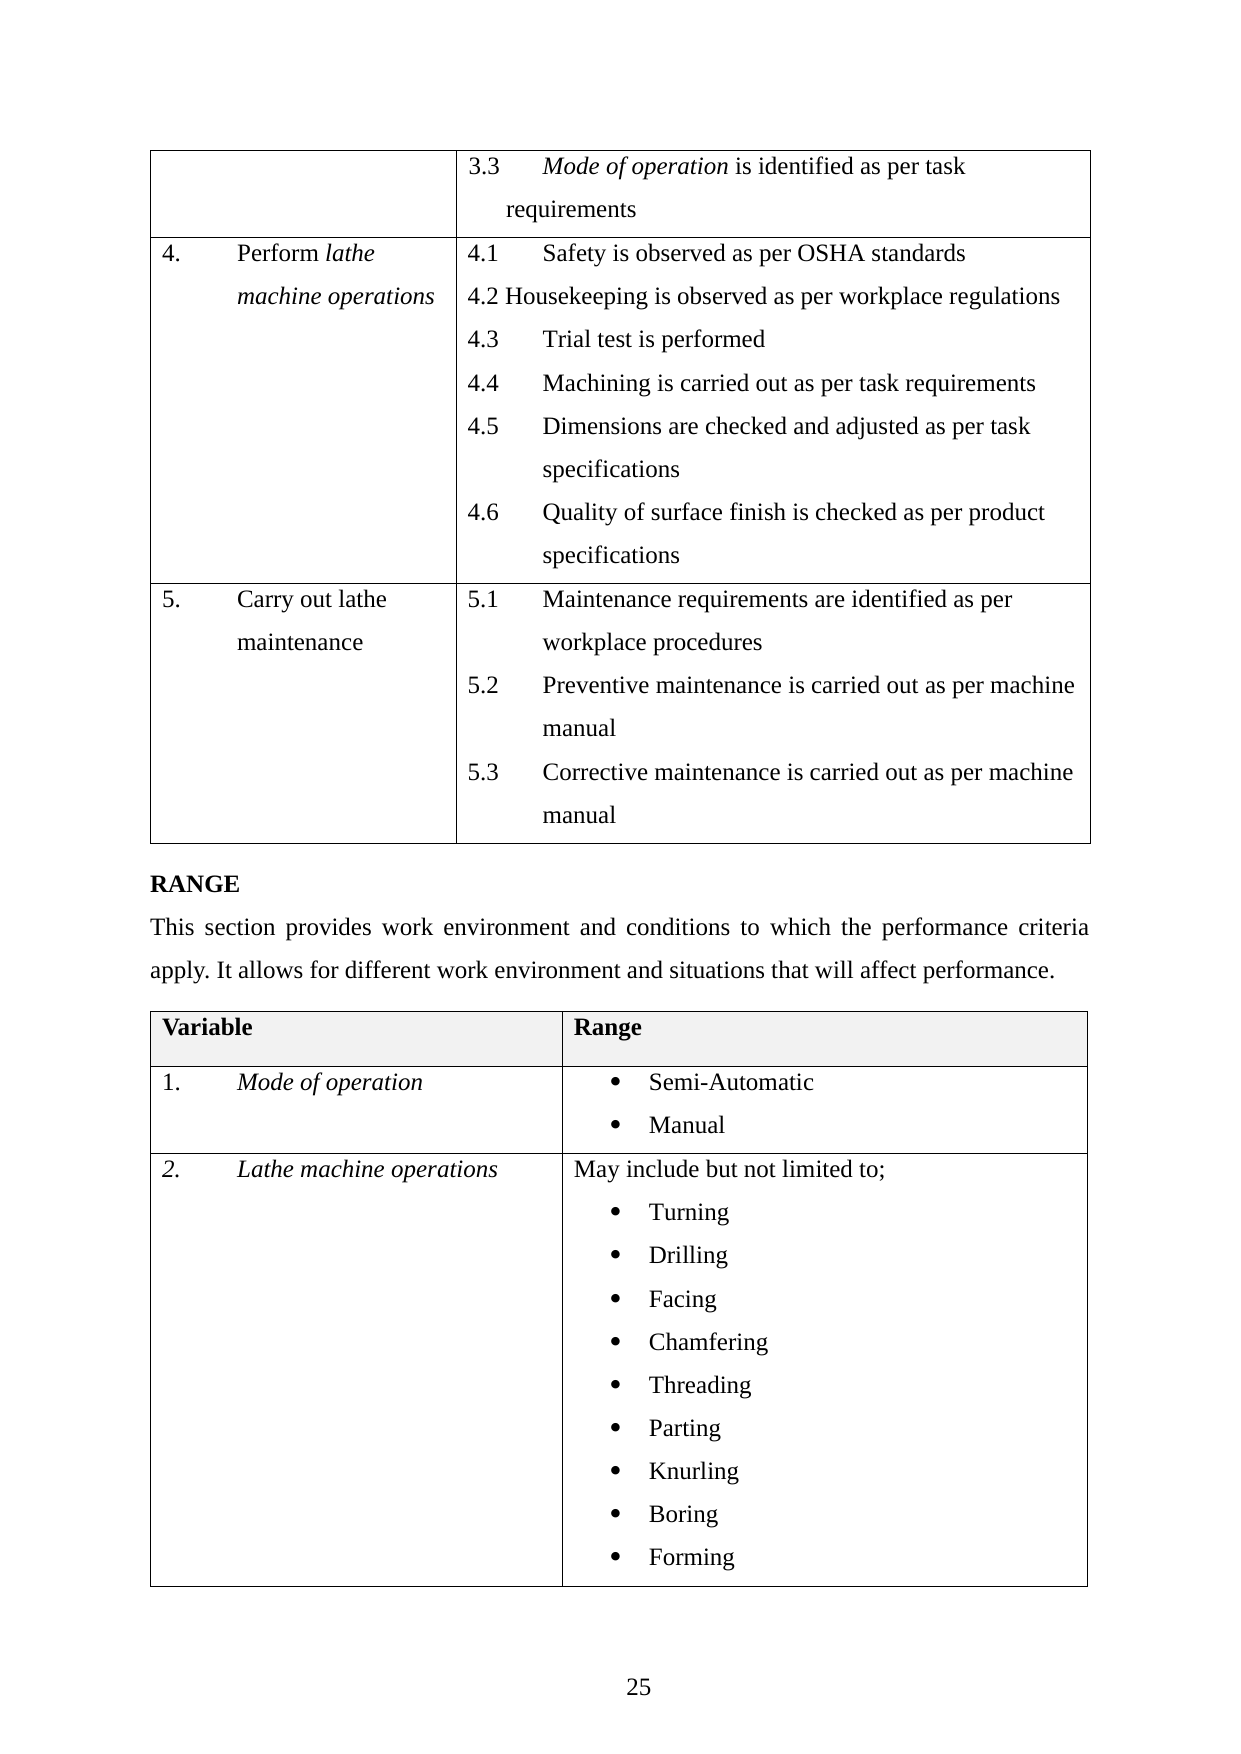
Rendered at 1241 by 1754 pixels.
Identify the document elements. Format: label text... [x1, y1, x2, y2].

table_cell Perform lathe machine operations [151, 238, 456, 583]
table_cell Maintenance requirements are identified as per workplace procedures Preventive maintenance is carried out as per machine manual Corrective maintenance is carried out as per machine manual [457, 584, 1090, 843]
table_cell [151, 151, 456, 237]
table_cell Lathe machine operations [151, 1154, 562, 1586]
table_cell Safety is observed as per OSHA standards Housekeeping is observed as per workplace regulations Trial test is performed Machining is carried out as per task requirements Dimensions are checked and adjusted as per task specifications Quality of surface finish is checked as per product specifications [457, 238, 1090, 583]
text This section provides work environment and conditions to which the performance criteria apply. It allows for different work environment and situations that will affect performance. [150, 912, 1090, 984]
table_header Range [563, 1012, 1087, 1066]
table_cell Semi-Automatic Manual [563, 1067, 1087, 1153]
table_cell Carry out lathe maintenance [151, 584, 456, 843]
table_cell Mode of operation [151, 1067, 562, 1153]
table_header Variable [151, 1012, 562, 1066]
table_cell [457, 151, 1090, 237]
text RANGE [150, 869, 1090, 898]
table_cell May include but not limited to; Turning Drilling Facing Chamfering Threading Parting Knurling Boring Forming [563, 1154, 1087, 1586]
